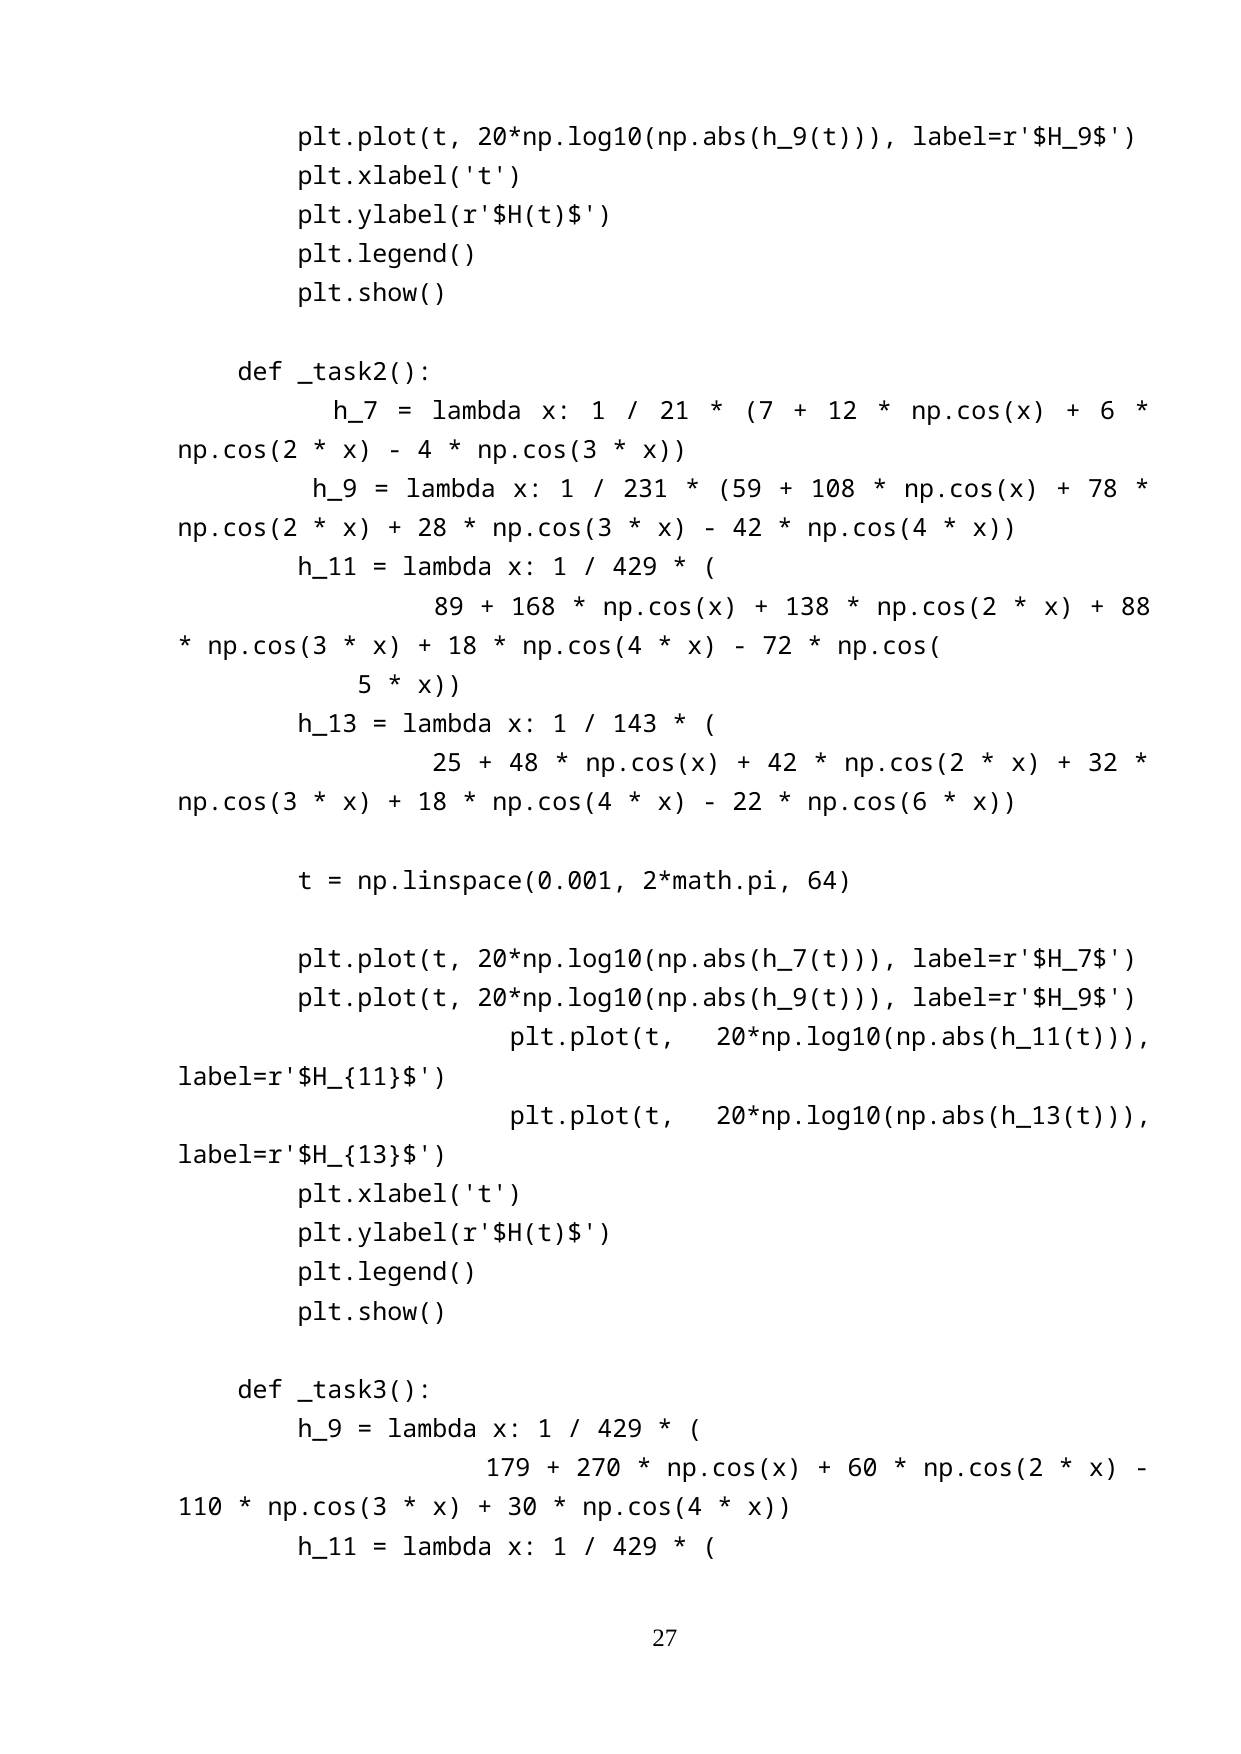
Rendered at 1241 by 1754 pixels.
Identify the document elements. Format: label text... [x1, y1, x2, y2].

text plt.ylabel(r'$H(t)$') [177, 196, 1152, 231]
text plt.xlabel('t') [177, 1176, 1152, 1210]
text t = np.linspace(0.001, 2*math.pi, 64) [177, 862, 1152, 896]
text h_11 = lambda x: 1 / 429 * ( [177, 1528, 1152, 1562]
text 25 + 48 * np.cos(x) + 42 * np.cos(2 * x) + 32 * np.cos(3 * x) + 18 * np.cos(4 * x) - 22 * np.cos(6 * x)) [177, 745, 1152, 818]
text plt.plot(t, 20*np.log10(np.abs(h_11(t))), label=r'$H_{11}$') [177, 1019, 1152, 1092]
text 179 + 270 * np.cos(x) + 60 * np.cos(2 * x) - 110 * np.cos(3 * x) + 30 * np.cos(4 * x)) [177, 1450, 1152, 1523]
text plt.plot(t, 20*np.log10(np.abs(h_13(t))), label=r'$H_{13}$') [177, 1097, 1152, 1171]
text plt.show() [177, 275, 1152, 309]
text def _task2(): [177, 353, 1152, 387]
text h_7 = lambda x: 1 / 21 * (7 + 12 * np.cos(x) + 6 * np.cos(2 * x) - 4 * np.cos(3 * x)) [177, 392, 1152, 466]
text h_9 = lambda x: 1 / 231 * (59 + 108 * np.cos(x) + 78 * np.cos(2 * x) + 28 * np.cos(3 * x) - 42 * np.cos(4 * x)) [177, 471, 1152, 544]
text 89 + 168 * np.cos(x) + 138 * np.cos(2 * x) + 88 * np.cos(3 * x) + 18 * np.cos(4 * x) - 72 * np.cos( [177, 588, 1152, 661]
text def _task3(): [177, 1371, 1152, 1406]
text plt.ylabel(r'$H(t)$') [177, 1215, 1152, 1249]
text plt.show() [177, 1293, 1152, 1327]
text plt.plot(t, 20*np.log10(np.abs(h_9(t))), label=r'$H_9$') [177, 980, 1152, 1014]
text plt.legend() [177, 1254, 1152, 1288]
text plt.plot(t, 20*np.log10(np.abs(h_9(t))), label=r'$H_9$') [177, 118, 1152, 152]
text h_11 = lambda x: 1 / 429 * ( [177, 549, 1152, 583]
text 5 * x)) [177, 666, 1152, 701]
text h_13 = lambda x: 1 / 143 * ( [177, 706, 1152, 740]
text plt.plot(t, 20*np.log10(np.abs(h_7(t))), label=r'$H_7$') [177, 941, 1152, 975]
text h_9 = lambda x: 1 / 429 * ( [177, 1411, 1152, 1445]
text plt.legend() [177, 236, 1152, 270]
text plt.xlabel('t') [177, 157, 1152, 191]
